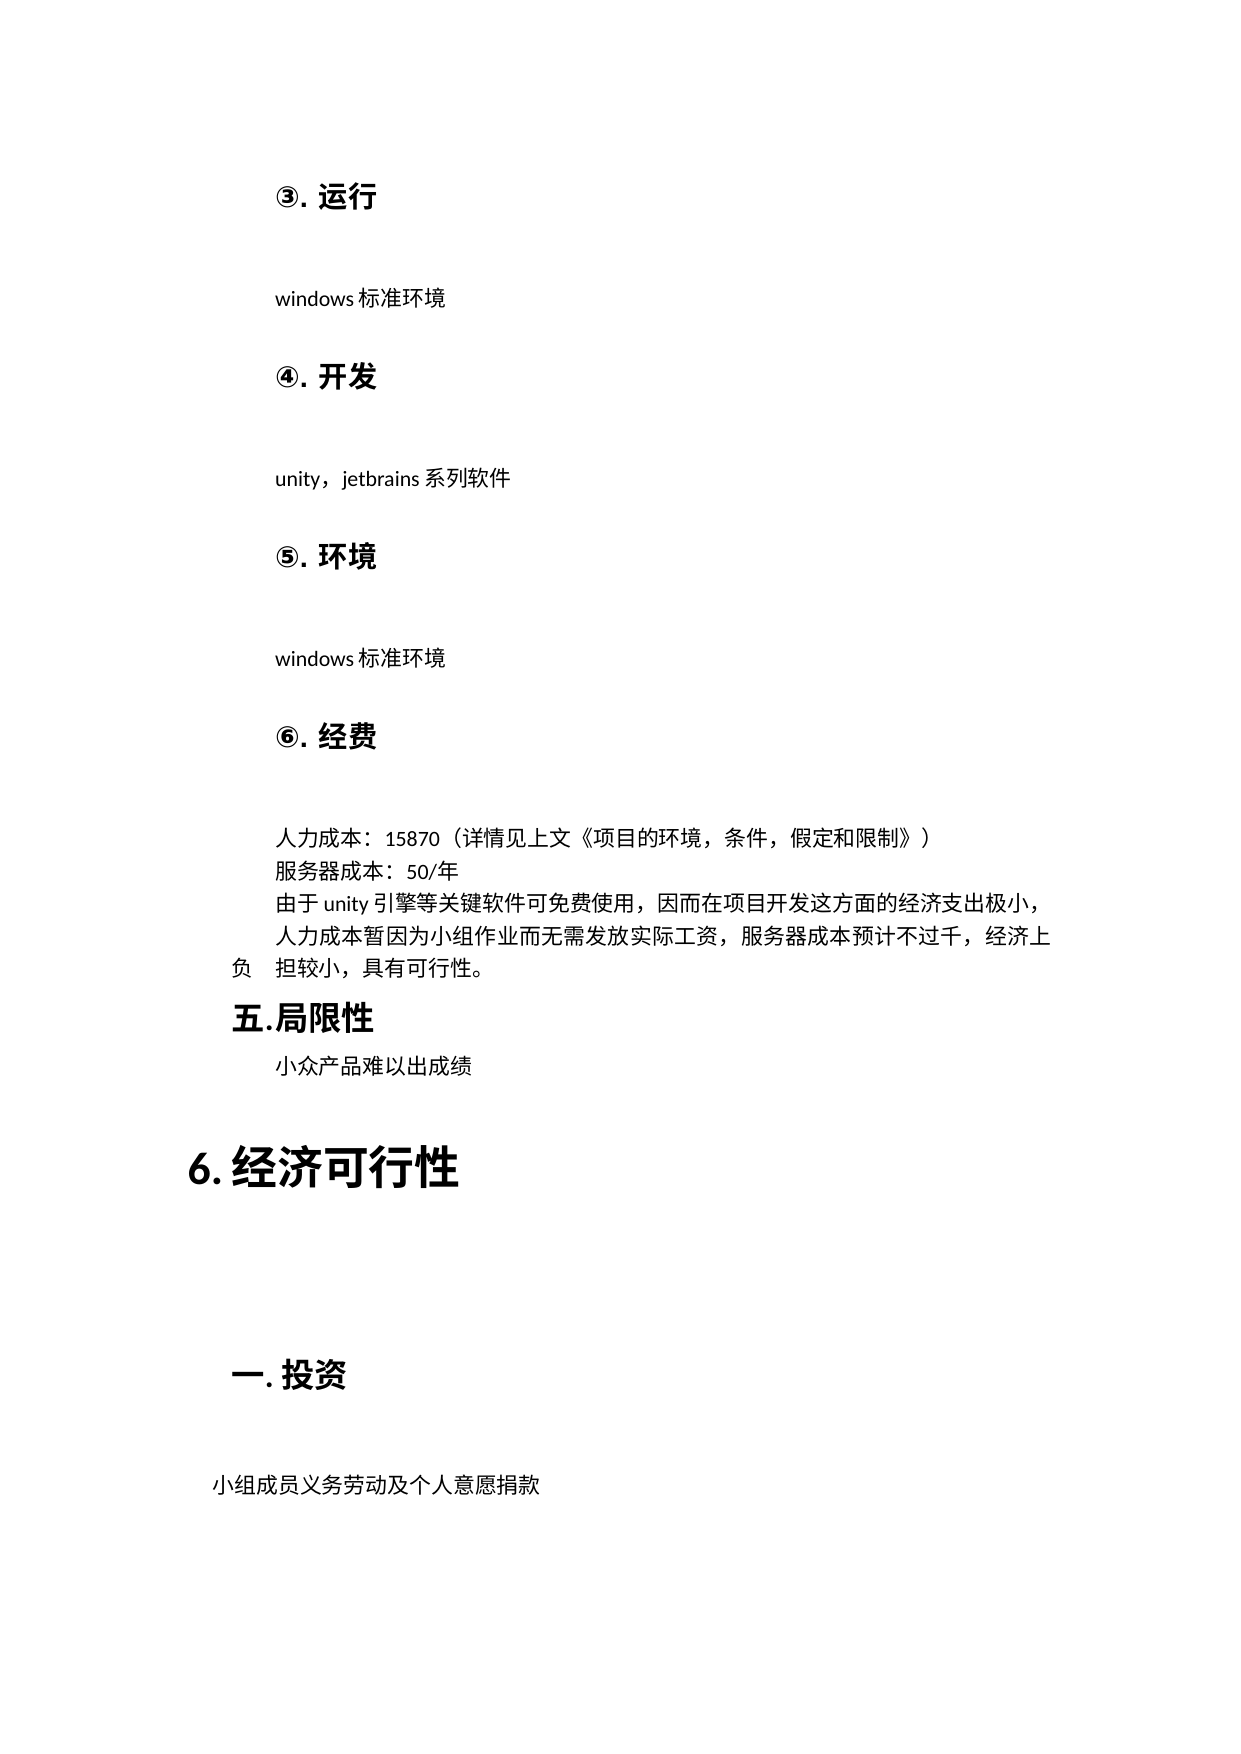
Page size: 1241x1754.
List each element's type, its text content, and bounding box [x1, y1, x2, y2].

text 服务器成本：50/年 [231, 853, 1053, 886]
subtitle 运行 [231, 162, 1053, 227]
text windows标准环境 [231, 641, 1053, 673]
subtitle 投资 [187, 1341, 1053, 1406]
subtitle 经济可行性 [187, 1116, 1053, 1214]
text 人力成本：15870（详情见上文《项目的环境，条件，假定和限制》） [231, 821, 1053, 853]
list 小众产品难以出成绩 [231, 1048, 1053, 1081]
list 局限性 [231, 983, 1053, 1048]
subtitle 开发 [231, 342, 1053, 407]
text 由于unity引擎等关键软件可免费使用，因而在项目开发这方面的经济支出极小， 人力成本暂因为小组作业而无需发放实际工资，服务器成本预计不过千，经济上负 担较小，具有可行性。 [231, 886, 1053, 983]
text windows标准环境 [231, 280, 1053, 313]
list 小组成员义务劳动及个人意愿捐款 [187, 1468, 1053, 1500]
text unity，jetbrains系列软件 [231, 461, 1053, 493]
subtitle 环境 [231, 522, 1053, 587]
subtitle 经费 [231, 702, 1053, 767]
